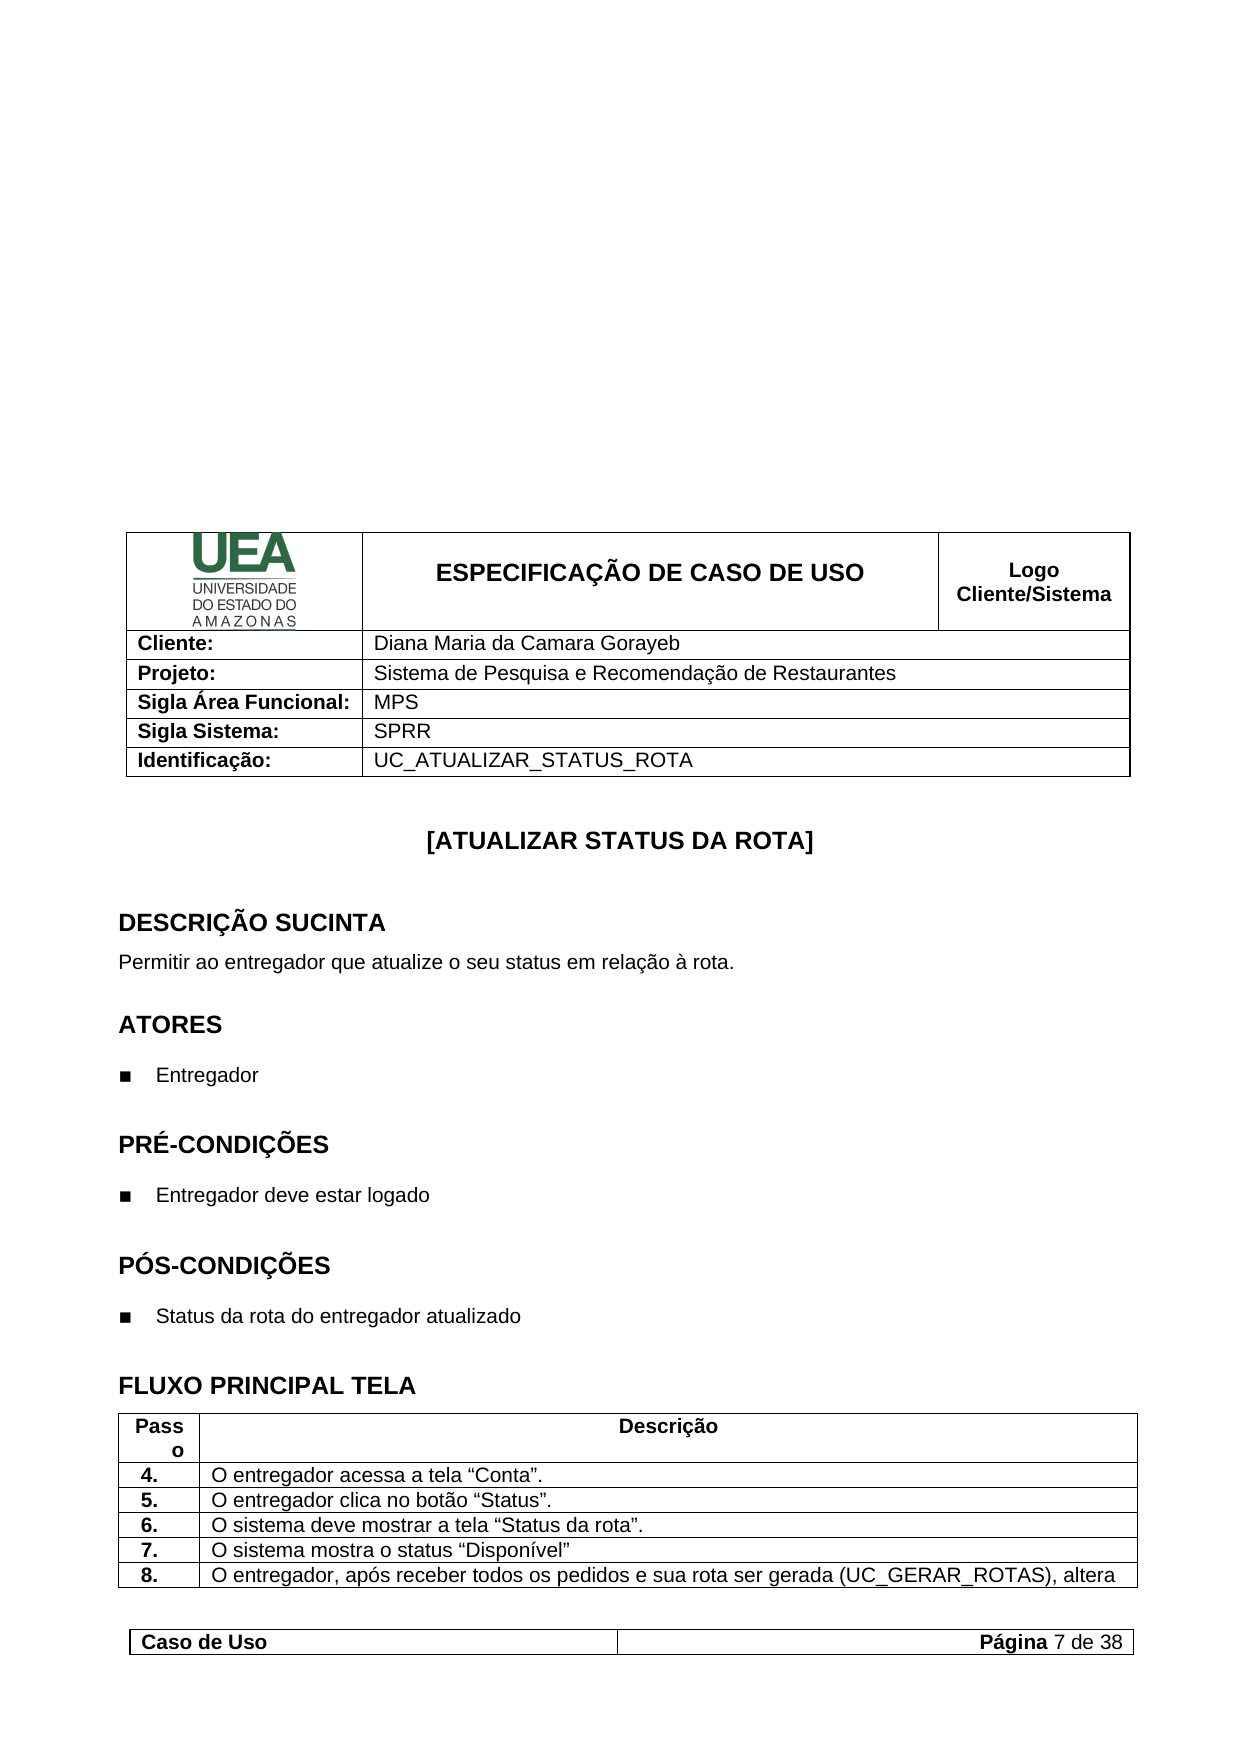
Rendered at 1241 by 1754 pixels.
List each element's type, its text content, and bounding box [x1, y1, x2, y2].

table_cell [119, 1563, 199, 1587]
table_cell O entregador acessa a tela “Conta”. [200, 1463, 1137, 1487]
table_cell SPRR [363, 719, 1129, 747]
table_cell [119, 1488, 199, 1512]
table_cell Identificação: [127, 748, 362, 776]
table_cell [119, 1538, 199, 1562]
list Entregador [118, 1051, 1122, 1094]
subtitle PRÉ-CONDIÇÕES [118, 1131, 1122, 1159]
table_header Descrição [200, 1414, 1137, 1462]
table_cell O sistema mostra o status “Disponível” [200, 1538, 1137, 1562]
table_cell UC_ATUALIZAR_STATUS_ROTA [363, 748, 1129, 776]
table_cell O entregador clica no botão “Status”. [200, 1488, 1137, 1512]
table_cell Sigla Área Funcional: [127, 690, 362, 718]
table_cell [119, 1513, 199, 1537]
subtitle ATORES [118, 1010, 1122, 1039]
table_cell MPS [363, 690, 1129, 718]
picture [192, 532, 296, 631]
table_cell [200, 1563, 1137, 1587]
table_cell Projeto: [127, 660, 362, 688]
table_header Logo Cliente/Sistema [939, 533, 1129, 630]
table_header [296, 533, 362, 630]
table_cell [119, 1463, 199, 1487]
subtitle FLUXO PRINCIPAL TELA [118, 1371, 1122, 1400]
table_cell O sistema deve mostrar a tela “Status da rota”. [200, 1513, 1137, 1537]
subtitle DESCRIÇÃO SUCINTA [118, 908, 1122, 937]
list Status da rota do entregador atualizado [118, 1292, 1122, 1335]
table_cell Cliente: [127, 631, 362, 659]
table_cell Sigla Sistema: [127, 719, 362, 747]
table_cell Sistema de Pesquisa e Recomendação de Restaurantes [363, 660, 1129, 688]
text Permitir ao entregador que atualize o seu status em relação à rota. [118, 950, 1122, 974]
table_header [127, 533, 192, 630]
list Entregador deve estar logado [118, 1172, 1122, 1214]
table_header Passo [119, 1414, 199, 1462]
subtitle [ATUALIZAR STATUS DA ROTA] [118, 826, 1122, 855]
table_header ESPECIFICAÇÃO DE CASO DE USO [363, 533, 938, 630]
table_cell Diana Maria da Camara Gorayeb [363, 631, 1129, 659]
subtitle PÓS-CONDIÇÕES [118, 1251, 1122, 1280]
